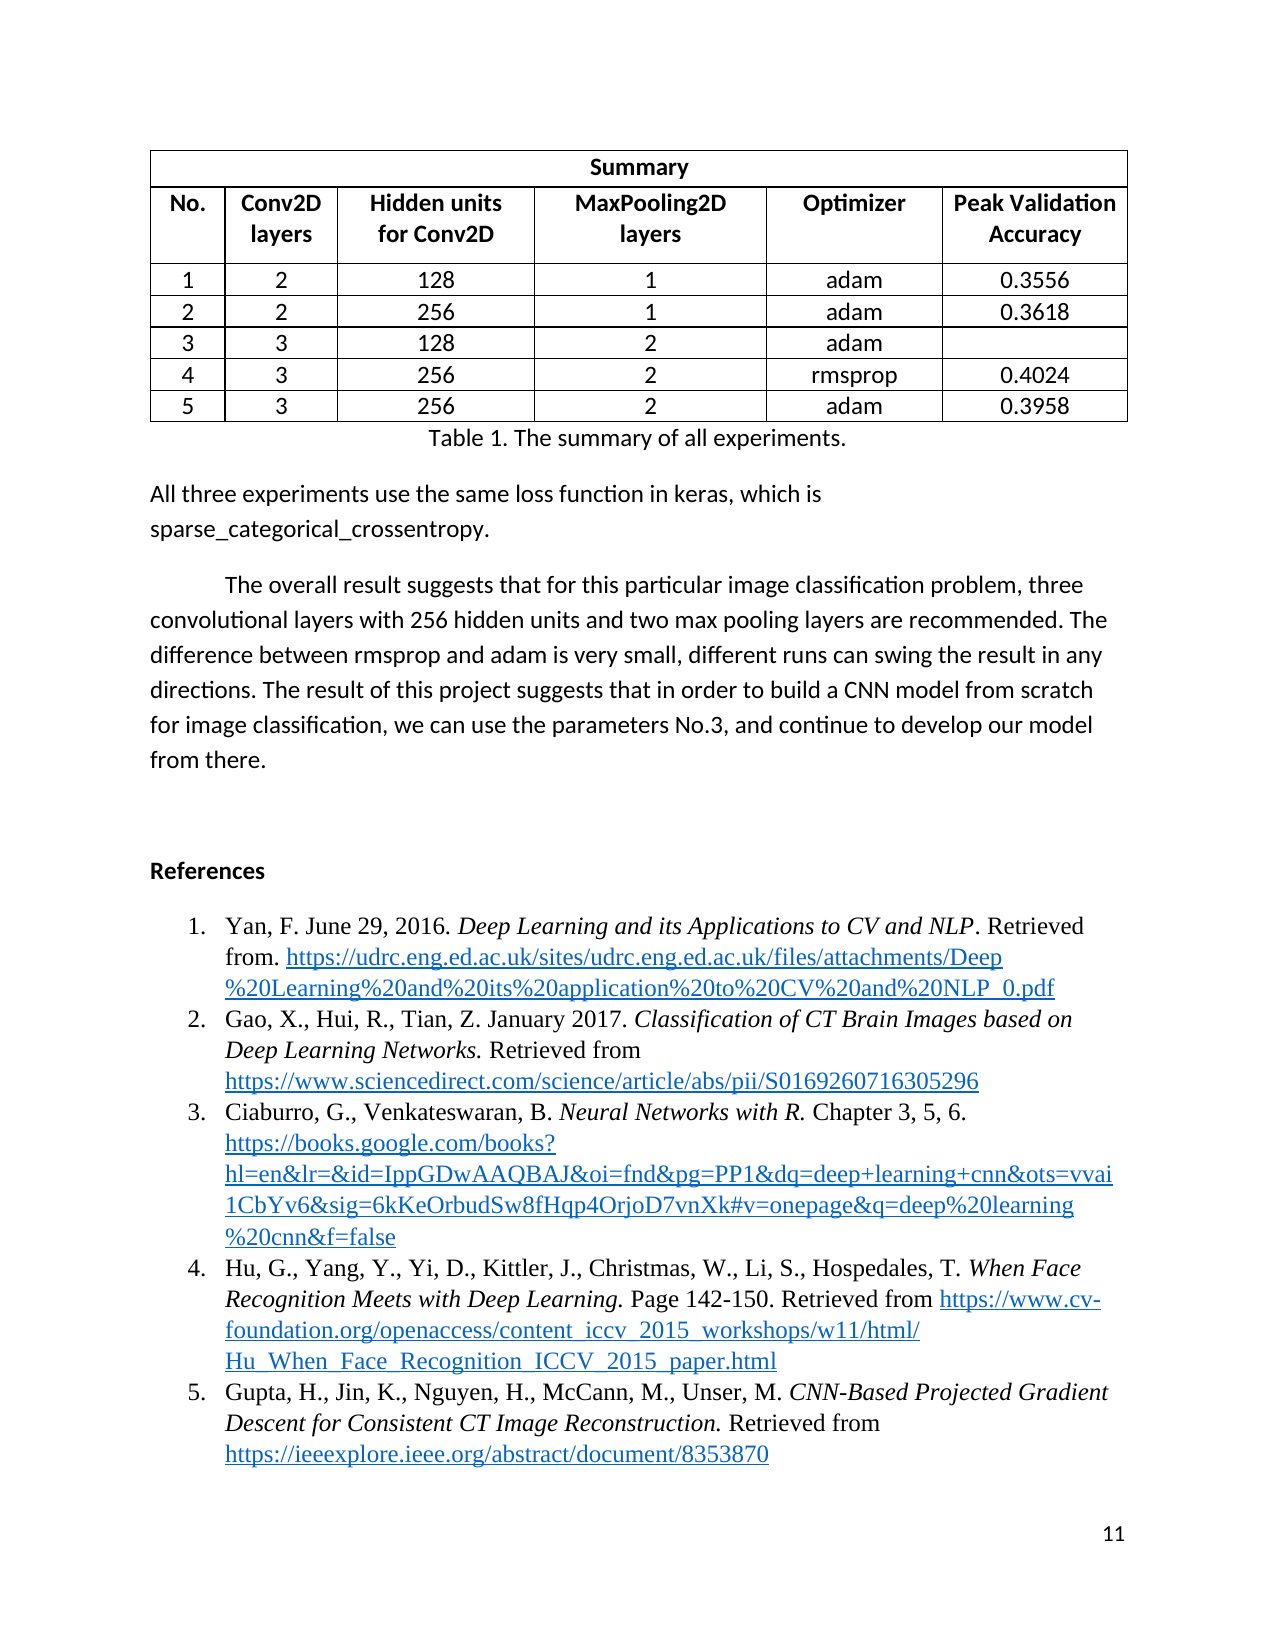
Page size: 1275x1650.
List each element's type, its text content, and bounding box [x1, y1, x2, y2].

list Ciaburro, G., Venkateswaran, B. Neural Networks with R. Chapter 3, 5, 6. https://books.google.com/books?hl=en&lr=&id=IppGDwAAQBAJ&oi=fnd&pg=PP1&dq=deep+learning+cnn&ots=vvai1CbYv6&sig=6kKeOrbudSw8fHqp4OrjoD7vnXk#v=onepage&q=deep%20learning%20cnn&f=false [187, 1097, 1125, 1250]
table_cell 2 [535, 391, 766, 421]
table_cell 0.3958 [943, 391, 1127, 421]
list Hu, G., Yang, Y., Yi, D., Kittler, J., Christmas, W., Li, S., Hospedales, T. When Face Recognition Meets with Deep Learning. Page 142-150. Retrieved from https://www.cv-foundation.org/openaccess/content_iccv_2015_workshops/w11/html/Hu_When_Face_Recognition_ICCV_2015_paper.html [187, 1253, 1125, 1374]
table_cell 0.3618 [943, 296, 1127, 326]
table_cell No. [151, 188, 224, 263]
table_cell 2 [226, 296, 337, 326]
table_cell 3 [226, 391, 337, 421]
table_cell 2 [151, 296, 224, 326]
table_cell 256 [338, 391, 534, 421]
table_cell 1 [151, 264, 224, 295]
table_cell adam [767, 328, 942, 358]
list Gupta, H., Jin, K., Nguyen, H., McCann, M., Unser, M. CNN-Based Projected Gradient Descent for Consistent CT Image Reconstruction. Retrieved from https://ieeexplore.ieee.org/abstract/document/8353870 [187, 1377, 1125, 1468]
table_cell 256 [338, 296, 534, 326]
table_cell 128 [338, 264, 534, 295]
table_cell 1 [535, 296, 766, 326]
table_cell 128 [338, 328, 534, 358]
table_cell 4 [151, 359, 224, 389]
table_cell Conv2D layers [226, 188, 337, 263]
text The overall result suggests that for this particular image classification problem, three convolutional layers with 256 hidden units and two max pooling layers are recommended. The difference between rmsprop and adam is very small, different runs can swing the result in any directions. The result of this project suggests that in order to build a CNN model from scratch for image classification, we can use the parameters No.3, and continue to develop our model from there. [150, 569, 1125, 774]
table_cell adam [767, 391, 942, 421]
table_cell adam [767, 264, 942, 295]
table_cell 256 [338, 359, 534, 389]
list Yan, F. June 29, 2016. Deep Learning and its Applications to CV and NLP. Retrieved from. https://udrc.eng.ed.ac.uk/sites/udrc.eng.ed.ac.uk/files/attachments/Deep%20Learning%20and%20its%20application%20to%20CV%20and%20NLP_0.pdf [187, 911, 1125, 1002]
table_cell 2 [535, 359, 766, 389]
table_cell 1 [535, 264, 766, 295]
table_cell 3 [226, 359, 337, 389]
table_cell 3 [151, 328, 224, 358]
table_cell 0.4024 [943, 359, 1127, 389]
table_cell Optimizer [767, 188, 942, 263]
table_cell MaxPooling2D layers [535, 188, 766, 263]
text All three experiments use the same loss function in keras, which is sparse_categorical_crossentropy. [150, 478, 1125, 543]
table_cell Peak Validation Accuracy [943, 188, 1127, 263]
table_cell adam [767, 296, 942, 326]
text References [150, 855, 1125, 886]
table_cell 2 [535, 328, 766, 358]
text Table 1. The summary of all experiments. [150, 422, 1125, 453]
table_cell rmsprop [767, 359, 942, 389]
table_cell [943, 328, 1127, 358]
table_cell 0.3556 [943, 264, 1127, 295]
table_cell 3 [226, 328, 337, 358]
table_cell 5 [151, 391, 224, 421]
table_header Summary [151, 151, 1127, 186]
list Gao, X., Hui, R., Tian, Z. January 2017. Classification of CT Brain Images based on Deep Learning Networks. Retrieved from https://www.sciencedirect.com/science/article/abs/pii/S0169260716305296 [187, 1004, 1125, 1095]
table_cell 2 [226, 264, 337, 295]
table_cell Hidden units for Conv2D [338, 188, 534, 263]
